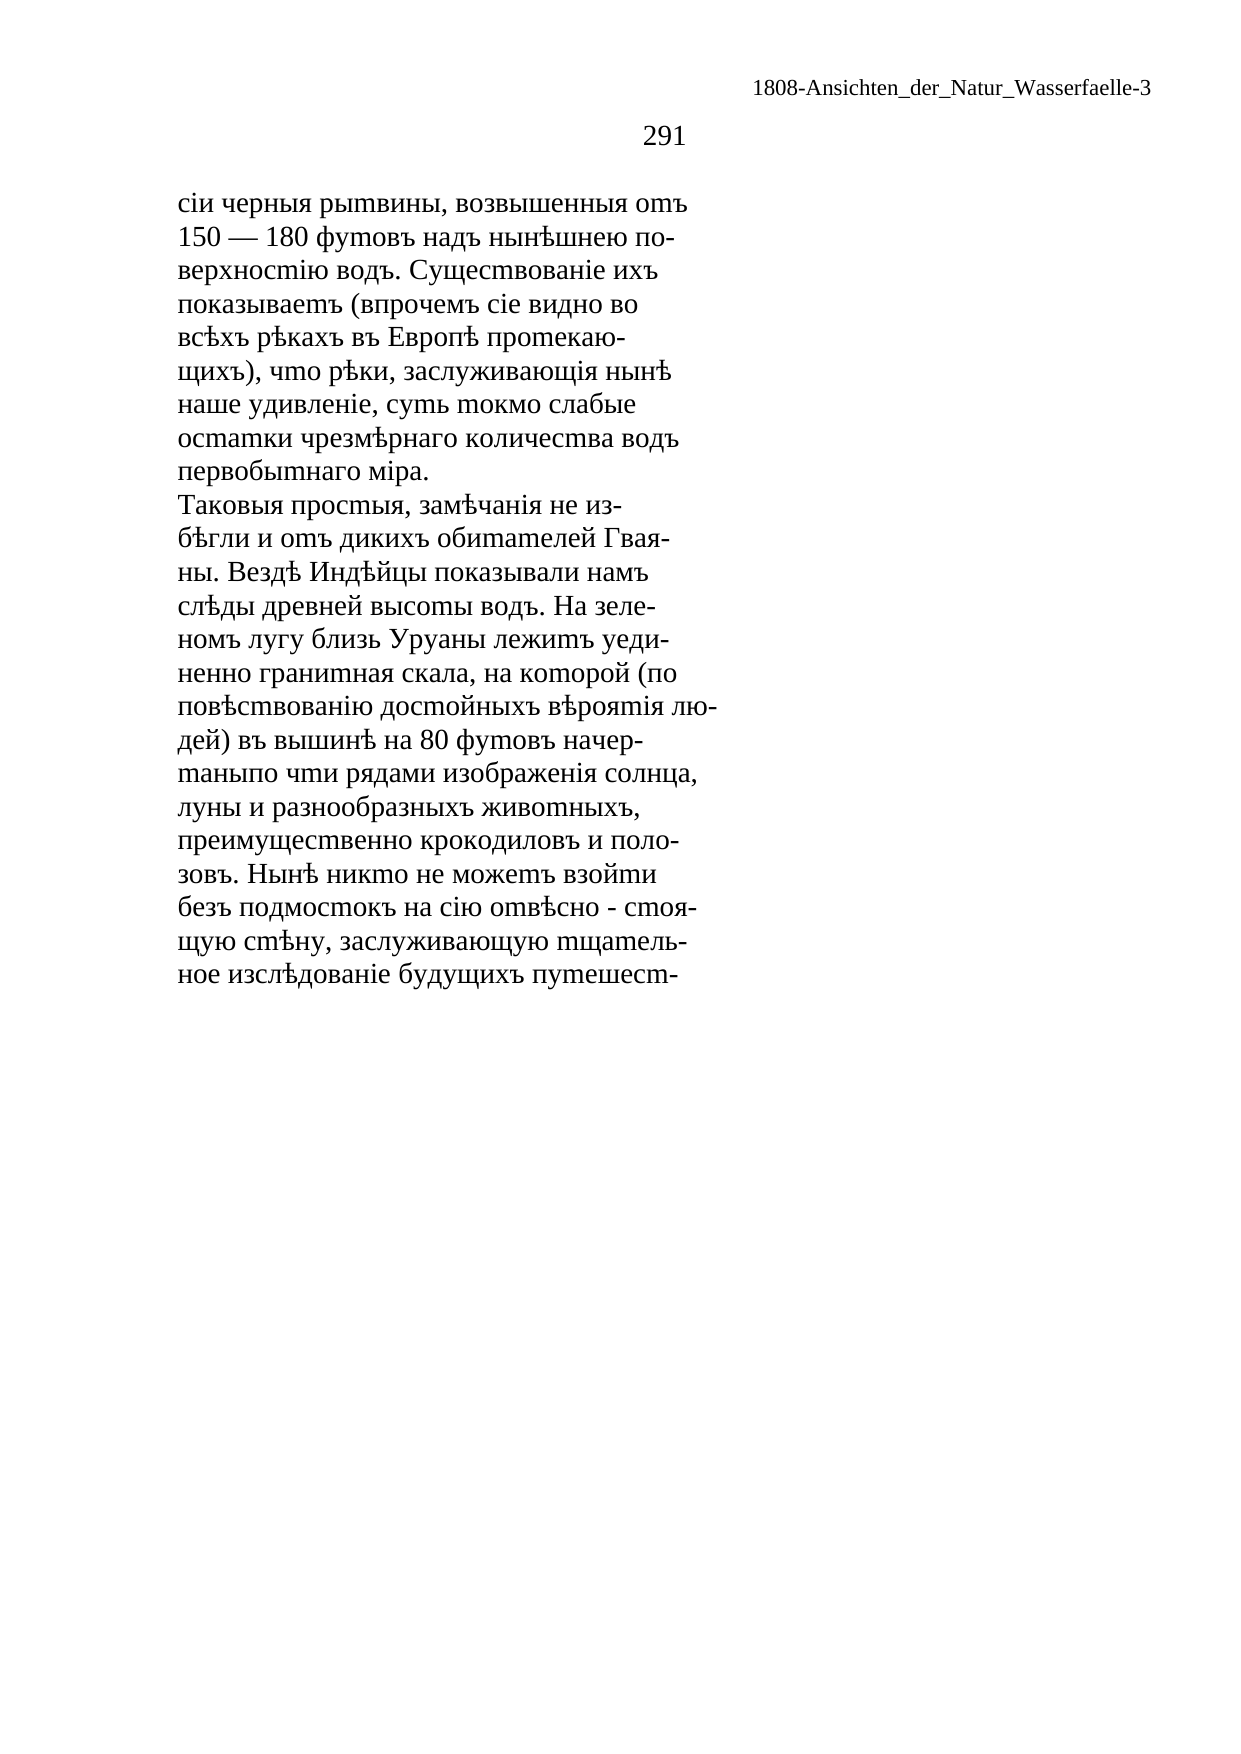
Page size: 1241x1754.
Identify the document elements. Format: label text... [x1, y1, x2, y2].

text первобыmнаго мipa. [177, 453, 1152, 487]
text безъ подмосmокъ на ciю оmвѣсно - сmоя- [177, 889, 1152, 923]
text осmаmки чрезмѣрнаго количесmва водъ [177, 420, 1152, 453]
text Таковыя просmыя, замѣчанiя не из- [177, 487, 1152, 521]
text всѣхъ рѣкахъ въ Европѣ проmекаю- [177, 319, 1152, 353]
text щую сmѣну, заслуживающую mщаmель- [177, 923, 1152, 957]
text ны. Вездѣ Индѣйцы показывали намъ [177, 554, 1152, 588]
text номъ лугу близь Уруаны лежиmъ уеди- [177, 621, 1152, 655]
text повѣсmвованiю досmойныхъ вѣрояmiя лю- [177, 688, 1152, 722]
text зовъ. Нынѣ никmо не можеmъ взойmи [177, 856, 1152, 889]
text ное изслѣдованiе будущихъ пymeшecm- [177, 957, 1152, 990]
text 291 [177, 118, 1152, 152]
text наше удивленiе, суmь mокмо слабые [177, 386, 1152, 420]
text mаныпо чmи рядами изображенiя солнца, [177, 755, 1152, 789]
text сiи черныя рыmвины, возвышенныя оmъ [177, 185, 1152, 219]
text бѣгли и оmъ дикихъ обиmаmелей Гвая- [177, 521, 1152, 554]
text ненно граниmная скала, на коmорой (по [177, 655, 1152, 688]
text щихъ), чmо рѣки, заслуживающiя нынѣ [177, 353, 1152, 386]
text дей) въ вышинѣ на 80 фуmовъ начер- [177, 722, 1152, 755]
text преимущесmвенно крокодиловъ и поло- [177, 822, 1152, 856]
text верхносmiю водъ. Сущесmвованiе ихъ [177, 252, 1152, 286]
text показываеmъ (впрочемъ cie видно во [177, 286, 1152, 319]
text луны и разнообразныхъ живоmныхъ, [177, 789, 1152, 822]
text слѣды древней высоmы водъ. На зеле- [177, 588, 1152, 621]
text 150 — 180 фуmовъ надъ нынѣшнею по- [177, 219, 1152, 252]
